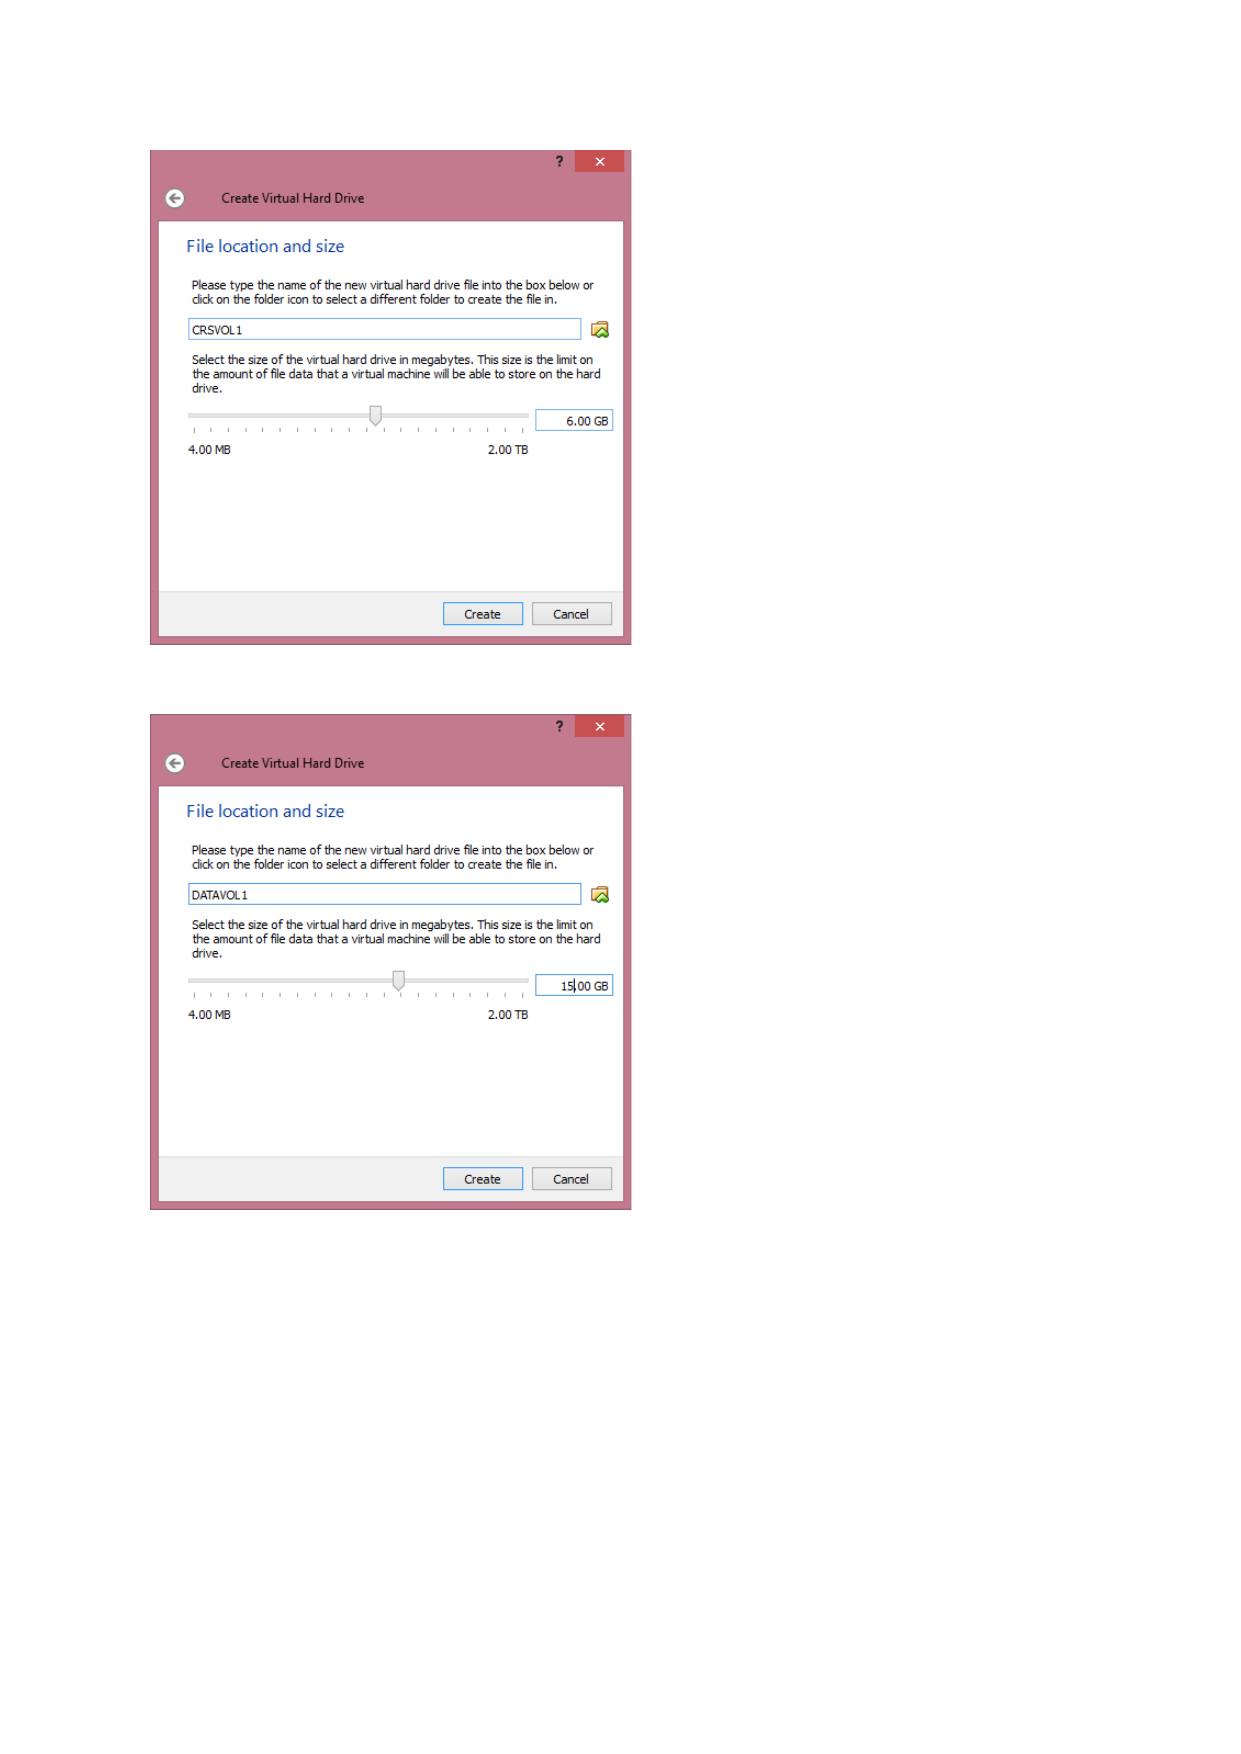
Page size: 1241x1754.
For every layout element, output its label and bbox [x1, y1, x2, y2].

picture [150, 714, 632, 1210]
picture [150, 150, 632, 645]
